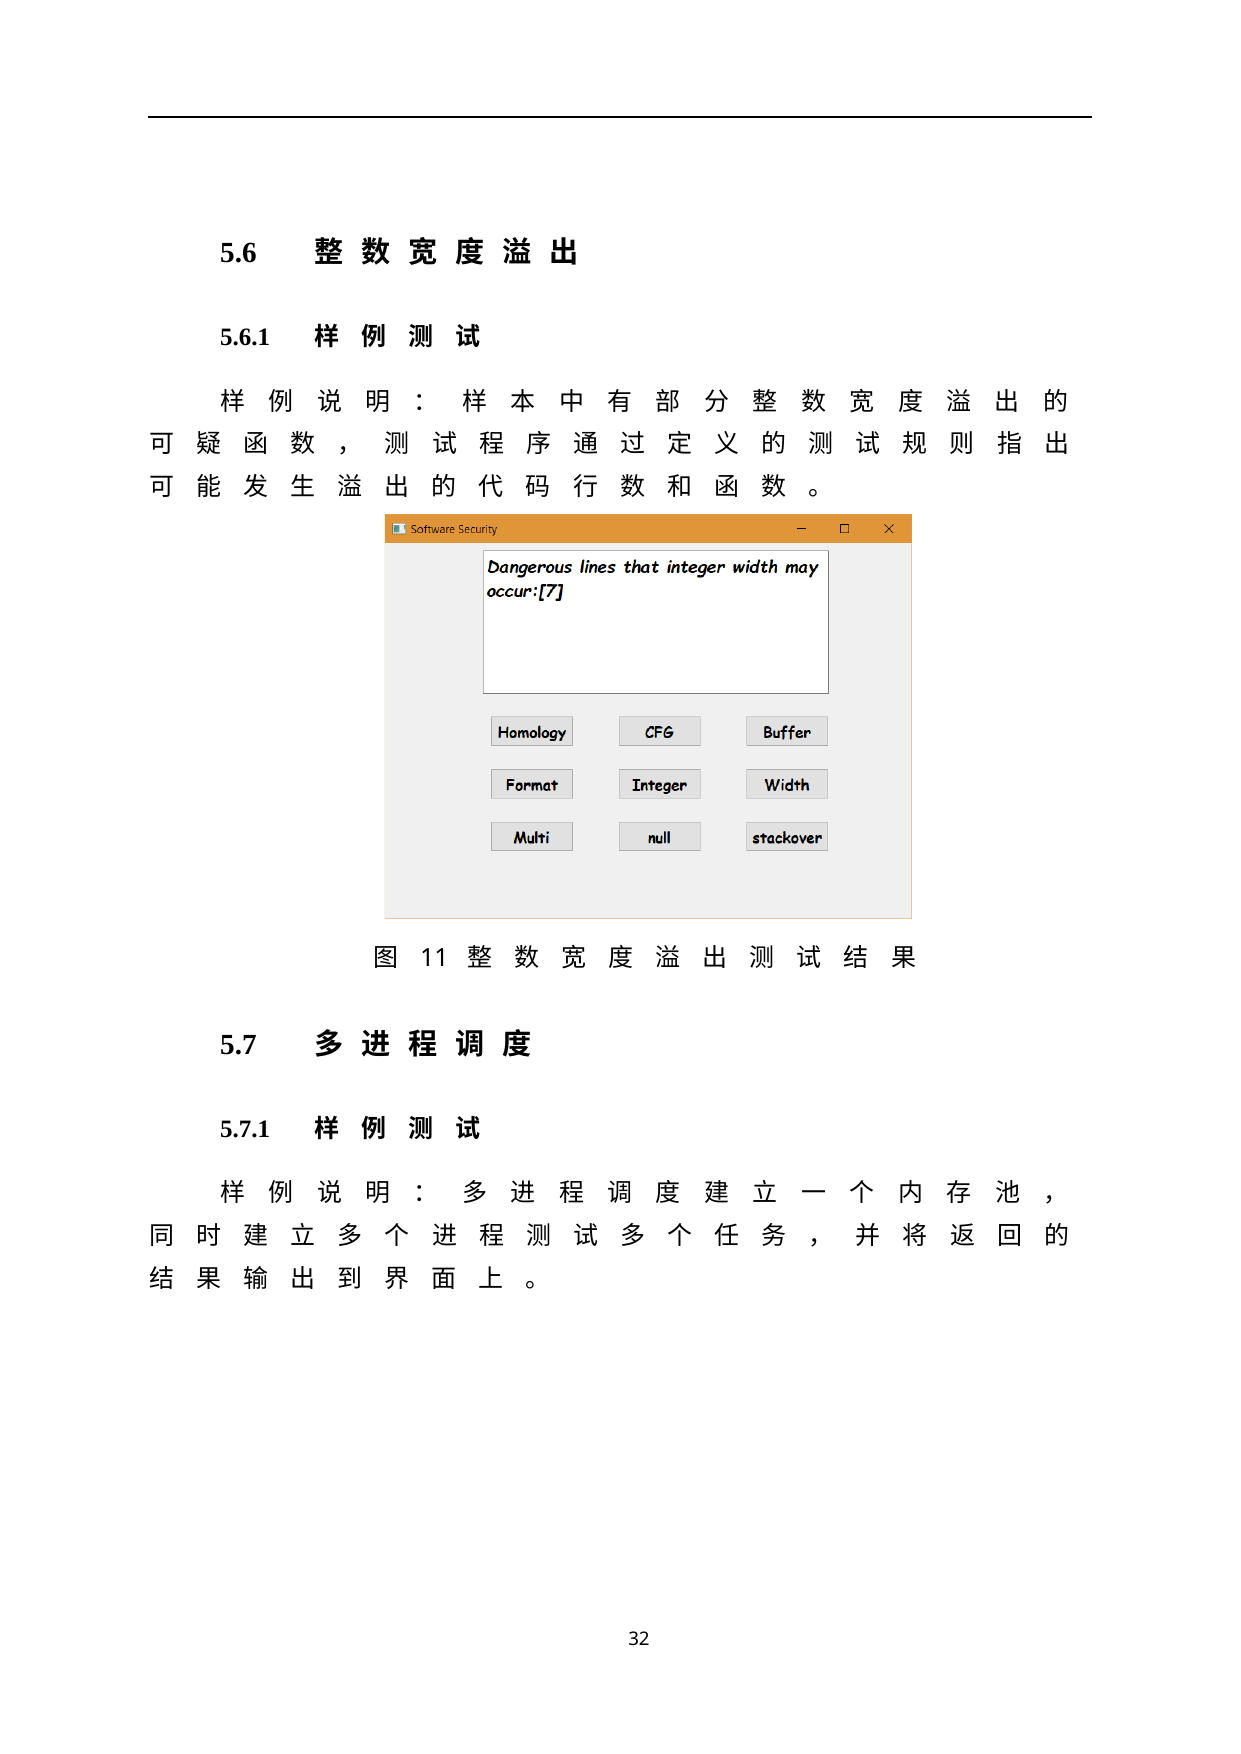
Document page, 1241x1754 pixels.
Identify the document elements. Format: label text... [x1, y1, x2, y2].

text 图11 整数宽度溢出测试结果 [149, 934, 1091, 977]
subtitle 整数宽度溢出 [149, 228, 1091, 271]
subtitle 样例测试 [149, 314, 1091, 356]
subtitle 多进程调度 [149, 1020, 1091, 1063]
subtitle 样例测试 [149, 1106, 1091, 1148]
text 样例说明：样本中有部分整数宽度溢出的可疑函数，测试程序通过定义的测试规则指出可能发生溢出的代码行数和函数。 [149, 378, 1091, 506]
picture [384, 514, 912, 919]
text 样例说明：多进程调度建立一个内存池，同时建立多个进程测试多个任务，并将返回的结果输出到界面上。 [149, 1170, 1091, 1298]
